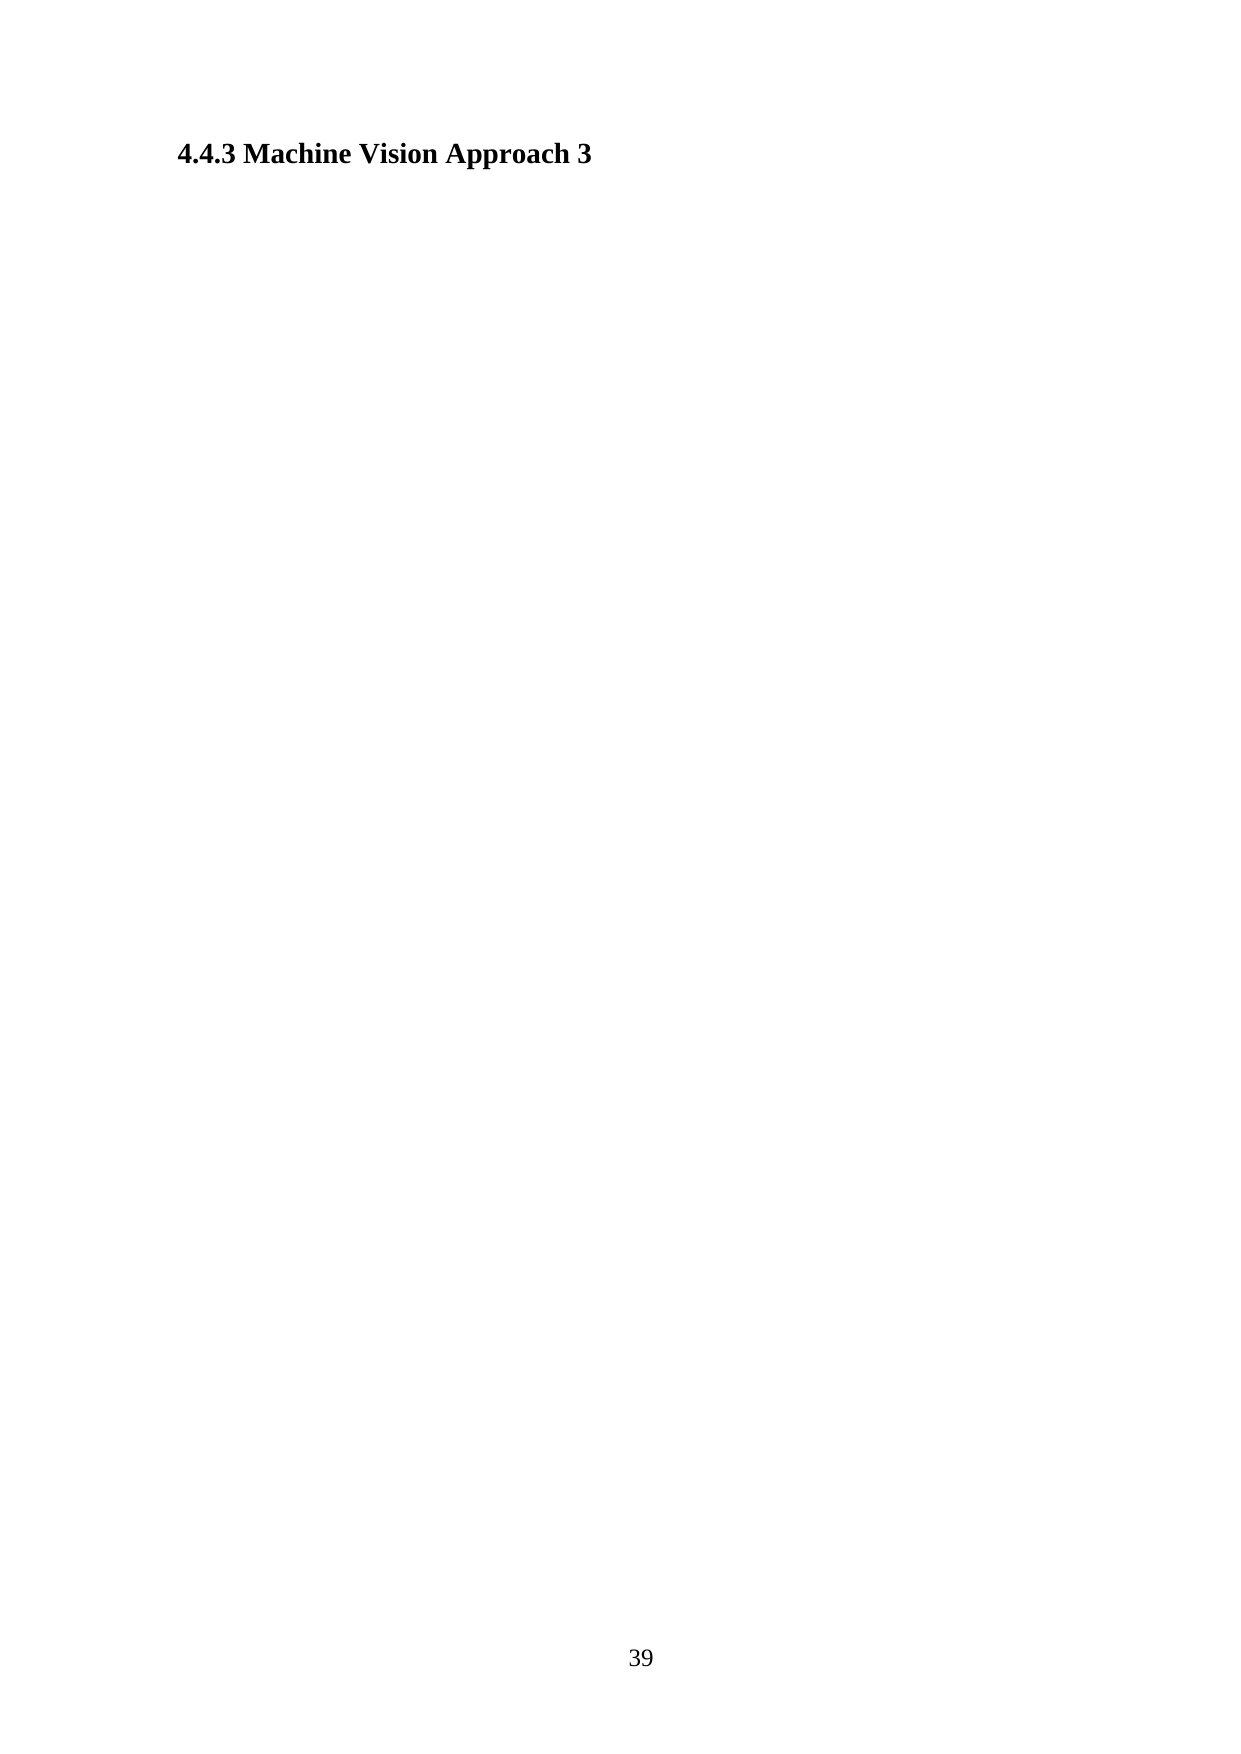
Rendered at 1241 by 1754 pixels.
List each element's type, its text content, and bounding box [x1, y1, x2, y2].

subtitle 4.4.3 Machine Vision Approach 3 [177, 136, 1104, 169]
